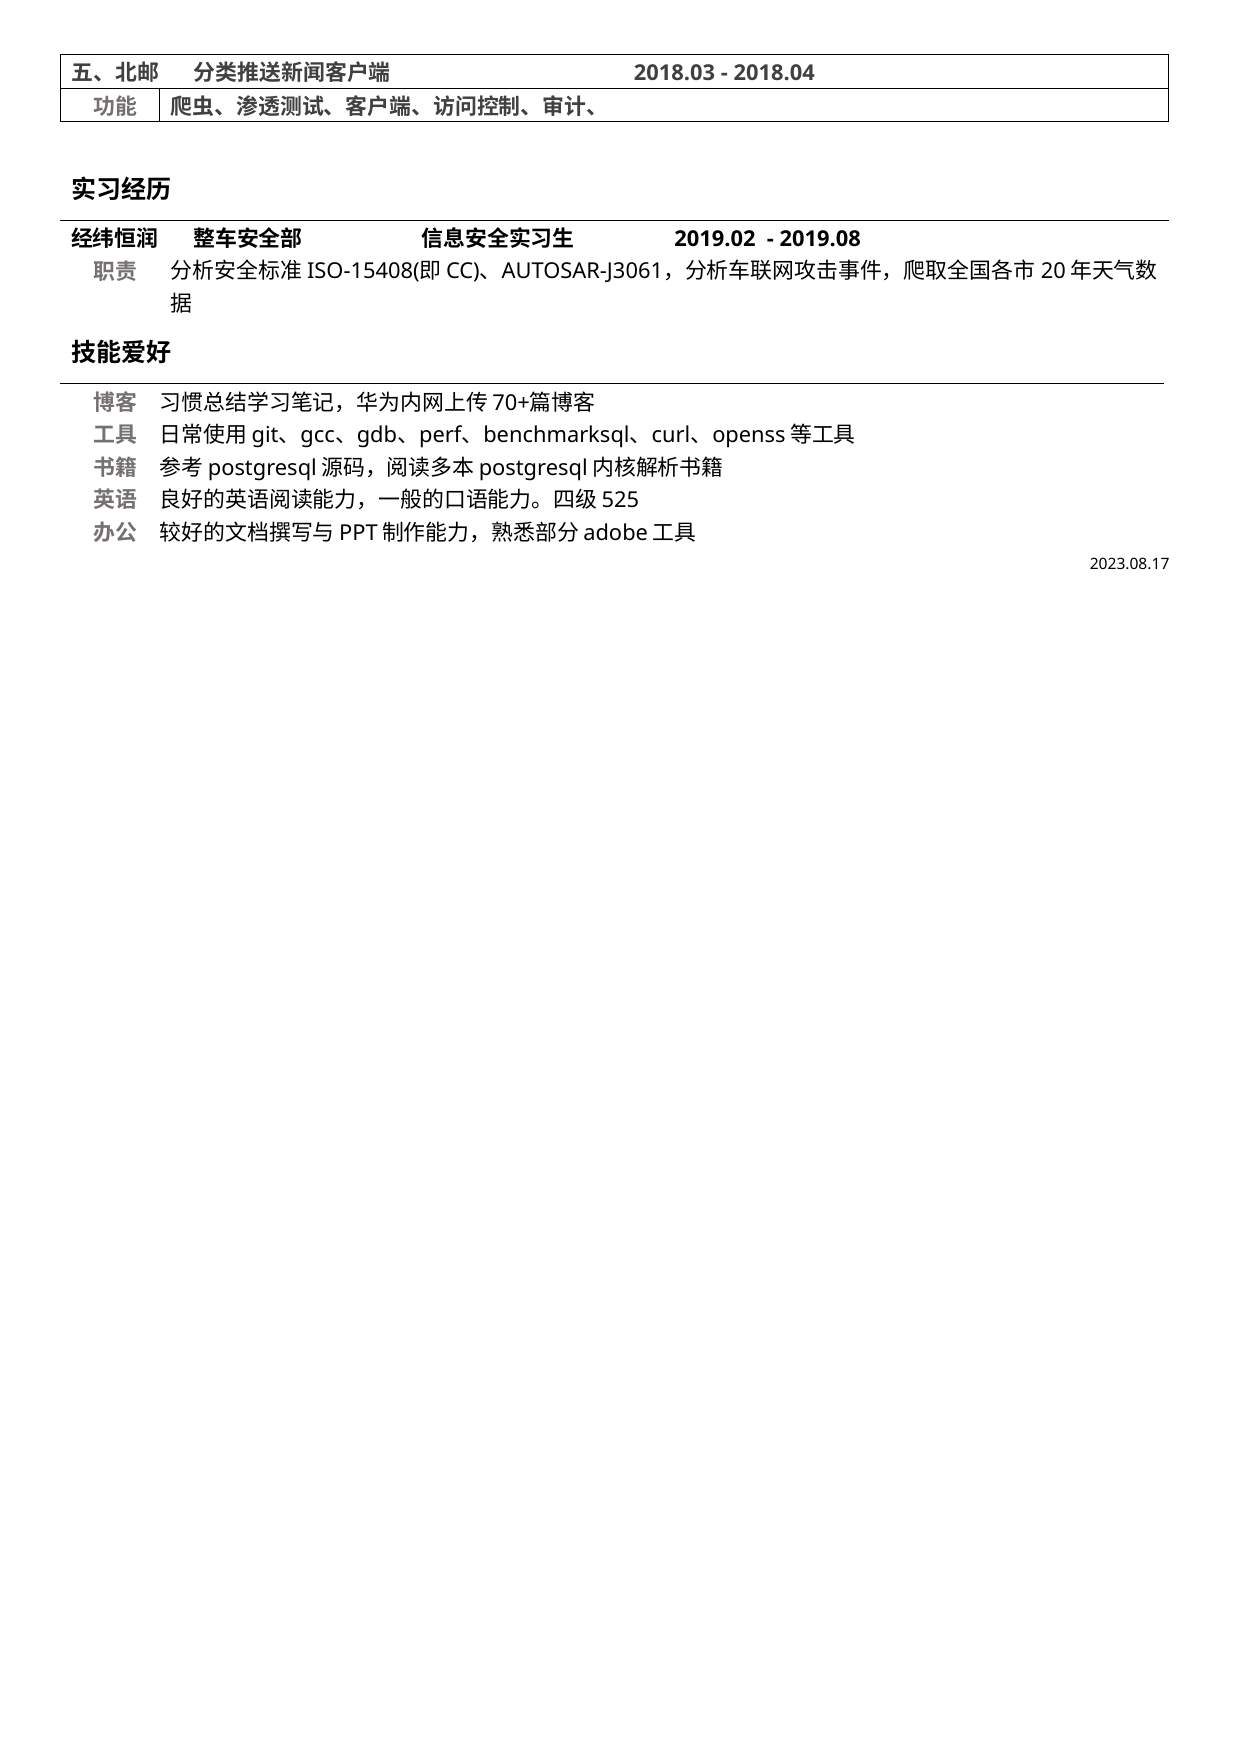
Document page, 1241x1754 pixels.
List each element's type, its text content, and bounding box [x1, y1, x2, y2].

table_header 习惯总结学习笔记，华为内网上传70+篇博客 [148, 384, 1163, 417]
table_cell 日常使用git、gcc、gdb、perf、benchmarksql、curl、openss等工具 [148, 417, 1163, 449]
table_cell 分析安全标准ISO-15408(即CC)、AUTOSAR-J3061，分析车联网攻击事件，爬取全国各市20年天气数据 [159, 253, 1169, 318]
text 实习经历 [71, 155, 1169, 220]
table_cell 参考postgresql源码，阅读多本postgresql内核解析书籍 [148, 449, 1163, 482]
table_cell 爬虫、渗透测试、客户端、访问控制、审计、 [160, 89, 1168, 121]
table_header 经纬恒润 整车安全部 信息安全实习生 2019.02 - 2019.08 [60, 221, 1169, 253]
table_cell 工具 [60, 417, 148, 449]
table_cell 较好的文档撰写与PPT制作能力，熟悉部分adobe工具 [148, 514, 1163, 547]
table_cell 办公 [60, 514, 148, 547]
table_cell 书籍 [60, 449, 148, 482]
table_cell 职责 [60, 253, 159, 318]
table_header 博客 [60, 384, 148, 417]
table_cell 五、北邮 分类推送新闻客户端 2018.03 - 2018.04 [61, 55, 1168, 88]
table_cell 功能 [61, 89, 159, 121]
text 2023.08.17 [71, 547, 1169, 579]
table_cell 良好的英语阅读能力，一般的口语能力。四级525 [148, 482, 1163, 514]
text 技能爱好 [71, 318, 1169, 383]
table_cell 英语 [60, 482, 148, 514]
